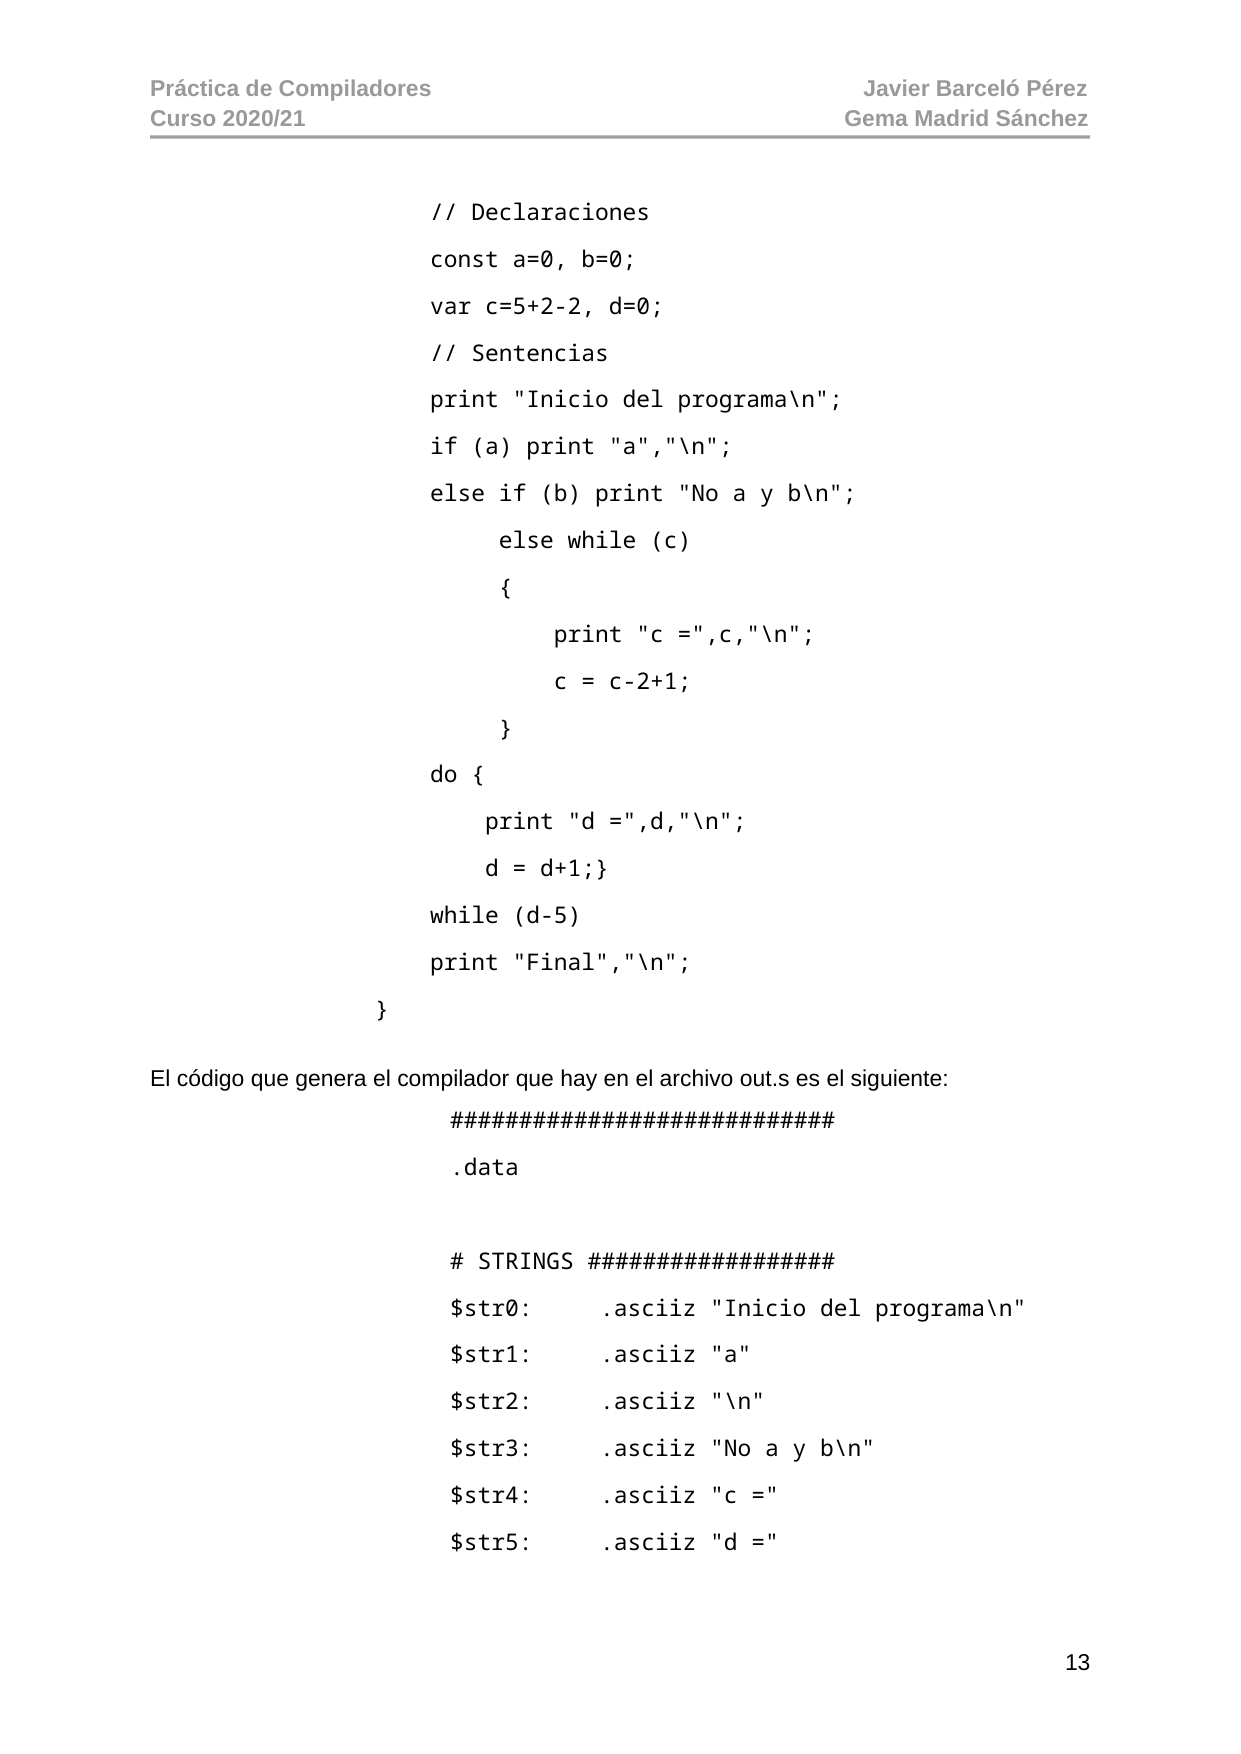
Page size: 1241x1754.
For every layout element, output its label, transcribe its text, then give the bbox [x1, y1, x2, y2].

text print "Final","\n"; [375, 946, 1090, 977]
text { [375, 571, 1090, 602]
text } [375, 711, 1090, 743]
text else while (c) [375, 524, 1090, 555]
text $str1: .asciiz "a" [450, 1338, 1090, 1370]
text print "d =",d,"\n"; [375, 805, 1090, 836]
text while (d-5) [375, 899, 1090, 930]
text if (a) print "a","\n"; [375, 430, 1090, 461]
text else if (b) print "No a y b\n"; [375, 477, 1090, 508]
text $str3: .asciiz "No a y b\n" [450, 1432, 1090, 1463]
text d = d+1;} [375, 852, 1090, 883]
text $str4: .asciiz "c =" [450, 1479, 1090, 1510]
text print "c =",c,"\n"; [375, 618, 1090, 649]
text .data [450, 1151, 1090, 1182]
text const a=0, b=0; [375, 243, 1090, 274]
text ############################ [150, 1104, 1090, 1135]
text var c=5+2-2, d=0; [375, 289, 1090, 321]
text El código que genera el compilador que hay en el archivo out.s es el siguiente: [150, 1064, 1090, 1091]
text } [375, 993, 1090, 1024]
text // Sentencias [375, 336, 1090, 368]
text # STRINGS ################## [450, 1245, 1090, 1276]
text $str2: .asciiz "\n" [450, 1385, 1090, 1417]
text $str0: .asciiz "Inicio del programa\n" [450, 1292, 1090, 1323]
text // Declaraciones [375, 196, 1090, 227]
text print "Inicio del programa\n"; [375, 383, 1090, 414]
text $str5: .asciiz "d =" [450, 1526, 1090, 1557]
text do { [375, 758, 1090, 789]
text c = c-2+1; [375, 664, 1090, 696]
